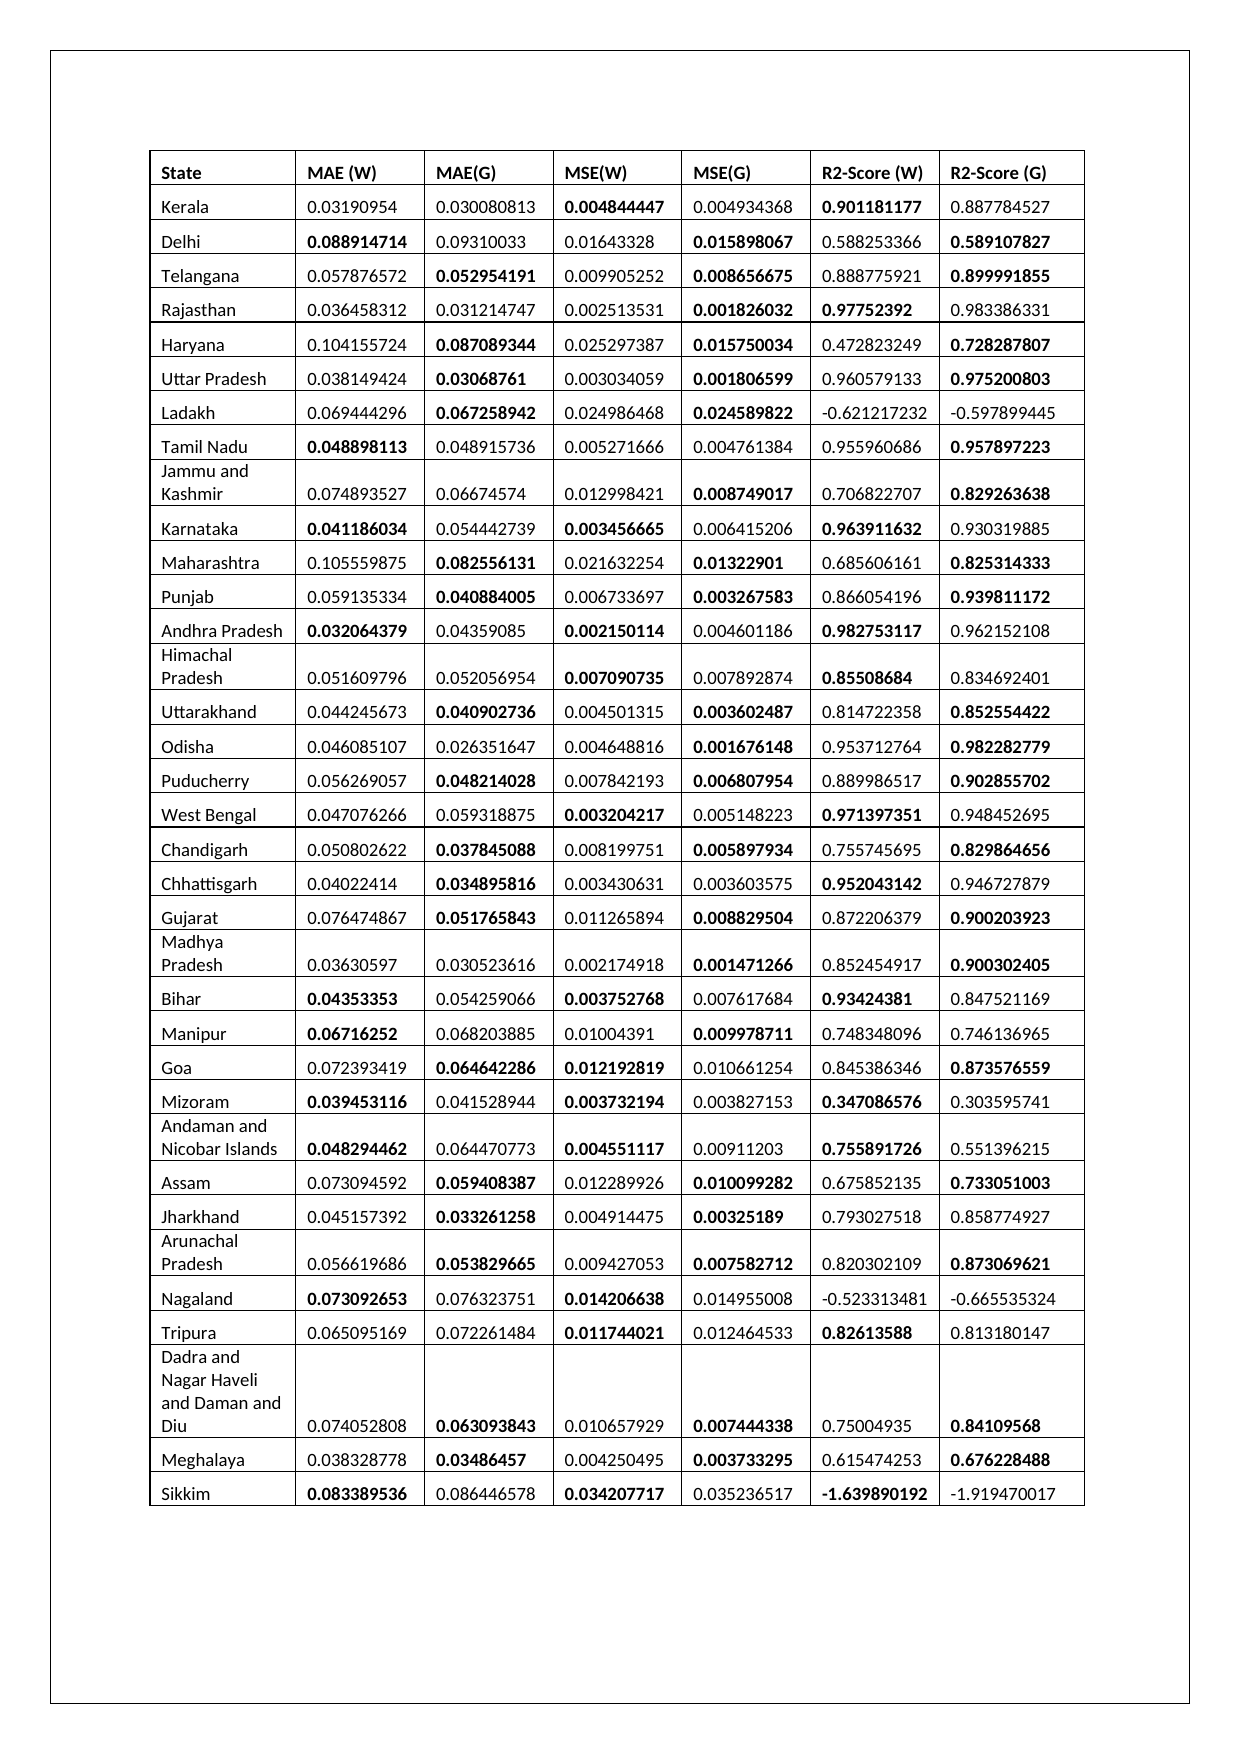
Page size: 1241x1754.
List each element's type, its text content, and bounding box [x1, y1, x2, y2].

table_cell Bihar [151, 977, 295, 1010]
table_cell 0.899991855 [940, 254, 1084, 287]
table_cell Odisha [151, 725, 295, 758]
table_cell 0.041528944 [425, 1080, 553, 1113]
table_cell 0.003034059 [554, 357, 681, 390]
table_cell Arunachal Pradesh [151, 1230, 295, 1275]
table_cell 0.038328778 [296, 1438, 424, 1471]
table_header State [151, 151, 295, 184]
table_cell 0.104155724 [296, 323, 424, 356]
table_cell 0.068203885 [425, 1011, 553, 1044]
table_cell -0.665535324 [940, 1276, 1084, 1310]
table_cell -1.919470017 [940, 1472, 1084, 1505]
table_cell 0.024986468 [554, 391, 681, 424]
table_cell -1.639890192 [811, 1472, 939, 1505]
table_cell 0.006415206 [682, 506, 810, 539]
table_cell 0.073092653 [296, 1276, 424, 1310]
table_cell 0.105559875 [296, 541, 424, 574]
table_cell 0.04359085 [425, 609, 553, 642]
table_cell 0.004501315 [554, 690, 681, 723]
table_cell 0.005271666 [554, 425, 681, 458]
table_cell Puducherry [151, 759, 295, 792]
table_cell 0.024589822 [682, 391, 810, 424]
table_cell Meghalaya [151, 1438, 295, 1471]
table_cell -0.621217232 [811, 391, 939, 424]
table_cell 0.748348096 [811, 1011, 939, 1044]
table_cell Punjab [151, 575, 295, 608]
table_cell 0.059408387 [425, 1161, 553, 1194]
table_cell 0.002513531 [554, 288, 681, 321]
table_cell 0.036458312 [296, 288, 424, 321]
table_cell 0.900203923 [940, 896, 1084, 929]
table_cell 0.953712764 [811, 725, 939, 758]
table_cell 0.93424381 [811, 977, 939, 1010]
table_cell 0.021632254 [554, 541, 681, 574]
table_cell 0.004648816 [554, 725, 681, 758]
table_cell 0.004844447 [554, 185, 681, 218]
table_cell 0.901181177 [811, 185, 939, 218]
table_cell 0.900302405 [940, 930, 1084, 976]
table_cell 0.026351647 [425, 725, 553, 758]
table_cell 0.728287807 [940, 323, 1084, 356]
table_cell 0.982282779 [940, 725, 1084, 758]
table_cell Himachal Pradesh [151, 644, 295, 689]
table_header MSE(W) [554, 151, 681, 184]
table_cell 0.971397351 [811, 793, 939, 826]
table_cell Ladakh [151, 391, 295, 424]
table_cell 0.829864656 [940, 828, 1084, 861]
table_cell -0.523313481 [811, 1276, 939, 1310]
table_cell 0.84109568 [940, 1345, 1084, 1437]
table_cell 0.746136965 [940, 1011, 1084, 1044]
table_cell 0.955960686 [811, 425, 939, 458]
table_cell 0.050802622 [296, 828, 424, 861]
table_cell Andaman and Nicobar Islands [151, 1114, 295, 1160]
table_header MAE(G) [425, 151, 553, 184]
table_cell 0.088914714 [296, 220, 424, 253]
table_cell 0.053829665 [425, 1230, 553, 1275]
table_cell Maharashtra [151, 541, 295, 574]
table_cell 0.007582712 [682, 1230, 810, 1275]
table_cell 0.011744021 [554, 1311, 681, 1344]
table_cell 0.004250495 [554, 1438, 681, 1471]
table_cell 0.983386331 [940, 288, 1084, 321]
table_cell 0.793027518 [811, 1195, 939, 1228]
table_cell 0.01322901 [682, 541, 810, 574]
table_cell 0.025297387 [554, 323, 681, 356]
table_header R2-Score (G) [940, 151, 1084, 184]
table_cell 0.01643328 [554, 220, 681, 253]
table_cell 0.009978711 [682, 1011, 810, 1044]
table_cell Jharkhand [151, 1195, 295, 1228]
table_cell 0.873576559 [940, 1046, 1084, 1079]
table_cell 0.073094592 [296, 1161, 424, 1194]
table_cell 0.030523616 [425, 930, 553, 976]
table_cell 0.952043142 [811, 862, 939, 895]
table_cell Telangana [151, 254, 295, 287]
table_cell 0.003456665 [554, 506, 681, 539]
table_cell 0.038149424 [296, 357, 424, 390]
table_cell 0.03486457 [425, 1438, 553, 1471]
table_cell 0.059318875 [425, 793, 553, 826]
table_cell 0.01004391 [554, 1011, 681, 1044]
table_cell 0.97752392 [811, 288, 939, 321]
table_cell 0.866054196 [811, 575, 939, 608]
table_cell 0.051609796 [296, 644, 424, 689]
table_cell 0.676228488 [940, 1438, 1084, 1471]
table_cell 0.074052808 [296, 1345, 424, 1437]
table_cell 0.015750034 [682, 323, 810, 356]
table_cell 0.048294462 [296, 1114, 424, 1160]
table_cell 0.946727879 [940, 862, 1084, 895]
table_cell Haryana [151, 323, 295, 356]
table_cell 0.957897223 [940, 425, 1084, 458]
table_cell 0.004934368 [682, 185, 810, 218]
table_cell 0.048214028 [425, 759, 553, 792]
table_cell 0.040902736 [425, 690, 553, 723]
table_cell 0.076323751 [425, 1276, 553, 1310]
table_cell Sikkim [151, 1472, 295, 1505]
table_cell Manipur [151, 1011, 295, 1044]
table_cell 0.009905252 [554, 254, 681, 287]
table_cell 0.834692401 [940, 644, 1084, 689]
table_cell 0.069444296 [296, 391, 424, 424]
table_cell 0.852554422 [940, 690, 1084, 723]
table_cell 0.003733295 [682, 1438, 810, 1471]
table_cell 0.975200803 [940, 357, 1084, 390]
table_cell 0.007892874 [682, 644, 810, 689]
table_cell 0.046085107 [296, 725, 424, 758]
table_cell 0.008199751 [554, 828, 681, 861]
table_cell 0.002150114 [554, 609, 681, 642]
table_cell 0.004914475 [554, 1195, 681, 1228]
table_cell 0.001826032 [682, 288, 810, 321]
table_cell 0.040884005 [425, 575, 553, 608]
table_cell 0.056269057 [296, 759, 424, 792]
table_cell 0.588253366 [811, 220, 939, 253]
table_cell 0.048898113 [296, 425, 424, 458]
table_cell 0.001676148 [682, 725, 810, 758]
table_cell 0.706822707 [811, 460, 939, 505]
table_cell 0.006733697 [554, 575, 681, 608]
table_cell 0.086446578 [425, 1472, 553, 1505]
table_cell 0.035236517 [682, 1472, 810, 1505]
table_cell 0.054259066 [425, 977, 553, 1010]
table_cell 0.888775921 [811, 254, 939, 287]
table_cell Chandigarh [151, 828, 295, 861]
table_cell 0.057876572 [296, 254, 424, 287]
table_cell 0.003827153 [682, 1080, 810, 1113]
table_cell 0.06716252 [296, 1011, 424, 1044]
table_cell 0.930319885 [940, 506, 1084, 539]
table_cell 0.873069621 [940, 1230, 1084, 1275]
table_cell 0.820302109 [811, 1230, 939, 1275]
table_cell 0.06674574 [425, 460, 553, 505]
table_cell 0.082556131 [425, 541, 553, 574]
table_cell 0.003430631 [554, 862, 681, 895]
table_cell 0.008656675 [682, 254, 810, 287]
table_cell Jammu and Kashmir [151, 460, 295, 505]
table_cell Dadra and Nagar Haveli and Daman and Diu [151, 1345, 295, 1437]
table_cell Goa [151, 1046, 295, 1079]
table_cell 0.064470773 [425, 1114, 553, 1160]
table_cell 0.551396215 [940, 1114, 1084, 1160]
table_cell 0.85508684 [811, 644, 939, 689]
table_cell 0.82613588 [811, 1311, 939, 1344]
table_cell Uttar Pradesh [151, 357, 295, 390]
table_cell 0.960579133 [811, 357, 939, 390]
table_cell 0.003204217 [554, 793, 681, 826]
table_cell 0.03630597 [296, 930, 424, 976]
table_cell Tripura [151, 1311, 295, 1344]
table_cell 0.030080813 [425, 185, 553, 218]
table_cell 0.75004935 [811, 1345, 939, 1437]
table_cell 0.002174918 [554, 930, 681, 976]
table_cell 0.845386346 [811, 1046, 939, 1079]
table_cell 0.072261484 [425, 1311, 553, 1344]
table_cell Andhra Pradesh [151, 609, 295, 642]
table_cell Chhattisgarh [151, 862, 295, 895]
table_cell Delhi [151, 220, 295, 253]
table_cell 0.034895816 [425, 862, 553, 895]
table_cell 0.004601186 [682, 609, 810, 642]
table_cell 0.902855702 [940, 759, 1084, 792]
table_cell 0.003267583 [682, 575, 810, 608]
table_cell Mizoram [151, 1080, 295, 1113]
table_cell 0.012192819 [554, 1046, 681, 1079]
table_cell 0.889986517 [811, 759, 939, 792]
table_cell 0.00911203 [682, 1114, 810, 1160]
table_cell 0.072393419 [296, 1046, 424, 1079]
table_cell 0.472823249 [811, 323, 939, 356]
table_cell 0.031214747 [425, 288, 553, 321]
table_cell 0.010657929 [554, 1345, 681, 1437]
table_cell 0.003602487 [682, 690, 810, 723]
table_cell 0.039453116 [296, 1080, 424, 1113]
table_cell 0.032064379 [296, 609, 424, 642]
table_cell 0.813180147 [940, 1311, 1084, 1344]
table_cell 0.010099282 [682, 1161, 810, 1194]
table_cell 0.008749017 [682, 460, 810, 505]
table_cell 0.009427053 [554, 1230, 681, 1275]
table_cell 0.011265894 [554, 896, 681, 929]
table_cell 0.829263638 [940, 460, 1084, 505]
table_cell 0.03068761 [425, 357, 553, 390]
table_cell 0.037845088 [425, 828, 553, 861]
table_cell 0.615474253 [811, 1438, 939, 1471]
table_cell 0.001806599 [682, 357, 810, 390]
table_cell 0.048915736 [425, 425, 553, 458]
table_cell 0.083389536 [296, 1472, 424, 1505]
table_cell Madhya Pradesh [151, 930, 295, 976]
table_cell West Bengal [151, 793, 295, 826]
table_cell 0.005148223 [682, 793, 810, 826]
table_cell 0.052954191 [425, 254, 553, 287]
table_cell Uttarakhand [151, 690, 295, 723]
table_cell 0.887784527 [940, 185, 1084, 218]
table_cell 0.015898067 [682, 220, 810, 253]
table_cell 0.858774927 [940, 1195, 1084, 1228]
table_cell 0.076474867 [296, 896, 424, 929]
table_cell 0.007090735 [554, 644, 681, 689]
table_cell Karnataka [151, 506, 295, 539]
table_cell 0.003732194 [554, 1080, 681, 1113]
table_header MSE(G) [682, 151, 810, 184]
table_cell 0.033261258 [425, 1195, 553, 1228]
table_cell 0.041186034 [296, 506, 424, 539]
table_cell 0.825314333 [940, 541, 1084, 574]
table_header MAE (W) [296, 151, 424, 184]
table_cell 0.04353353 [296, 977, 424, 1010]
table_header R2-Score (W) [811, 151, 939, 184]
table_cell 0.045157392 [296, 1195, 424, 1228]
table_cell 0.755745695 [811, 828, 939, 861]
table_cell 0.04022414 [296, 862, 424, 895]
table_cell 0.962152108 [940, 609, 1084, 642]
table_cell 0.007444338 [682, 1345, 810, 1437]
table_cell 0.685606161 [811, 541, 939, 574]
table_cell 0.847521169 [940, 977, 1084, 1010]
table_cell 0.003752768 [554, 977, 681, 1010]
table_cell 0.963911632 [811, 506, 939, 539]
table_cell 0.675852135 [811, 1161, 939, 1194]
table_cell 0.733051003 [940, 1161, 1084, 1194]
table_cell 0.005897934 [682, 828, 810, 861]
table_cell Assam [151, 1161, 295, 1194]
table_cell 0.054442739 [425, 506, 553, 539]
table_cell 0.065095169 [296, 1311, 424, 1344]
table_cell 0.006807954 [682, 759, 810, 792]
table_cell 0.056619686 [296, 1230, 424, 1275]
table_cell 0.087089344 [425, 323, 553, 356]
table_cell 0.064642286 [425, 1046, 553, 1079]
table_cell 0.347086576 [811, 1080, 939, 1113]
table_cell 0.010661254 [682, 1046, 810, 1079]
table_cell 0.814722358 [811, 690, 939, 723]
table_cell 0.007617684 [682, 977, 810, 1010]
table_cell -0.597899445 [940, 391, 1084, 424]
table_cell 0.012464533 [682, 1311, 810, 1344]
table_cell 0.001471266 [682, 930, 810, 976]
table_cell 0.012289926 [554, 1161, 681, 1194]
table_cell 0.589107827 [940, 220, 1084, 253]
table_cell 0.00325189 [682, 1195, 810, 1228]
table_cell 0.03190954 [296, 185, 424, 218]
table_cell 0.034207717 [554, 1472, 681, 1505]
table_cell 0.014206638 [554, 1276, 681, 1310]
table_cell 0.939811172 [940, 575, 1084, 608]
table_cell 0.872206379 [811, 896, 939, 929]
table_cell 0.059135334 [296, 575, 424, 608]
table_cell 0.755891726 [811, 1114, 939, 1160]
table_cell Kerala [151, 185, 295, 218]
table_cell 0.067258942 [425, 391, 553, 424]
table_cell 0.003603575 [682, 862, 810, 895]
table_cell Rajasthan [151, 288, 295, 321]
table_cell 0.004551117 [554, 1114, 681, 1160]
table_cell 0.051765843 [425, 896, 553, 929]
table_cell 0.004761384 [682, 425, 810, 458]
table_cell 0.014955008 [682, 1276, 810, 1310]
table_cell 0.852454917 [811, 930, 939, 976]
table_cell 0.063093843 [425, 1345, 553, 1437]
table_cell 0.074893527 [296, 460, 424, 505]
table_cell 0.948452695 [940, 793, 1084, 826]
table_cell 0.052056954 [425, 644, 553, 689]
table_cell 0.982753117 [811, 609, 939, 642]
table_cell 0.007842193 [554, 759, 681, 792]
table_cell Gujarat [151, 896, 295, 929]
table_cell Tamil Nadu [151, 425, 295, 458]
table_cell 0.09310033 [425, 220, 553, 253]
table_cell 0.008829504 [682, 896, 810, 929]
table_cell 0.044245673 [296, 690, 424, 723]
table_cell 0.303595741 [940, 1080, 1084, 1113]
table_cell 0.047076266 [296, 793, 424, 826]
table_cell Nagaland [151, 1276, 295, 1310]
table_cell 0.012998421 [554, 460, 681, 505]
